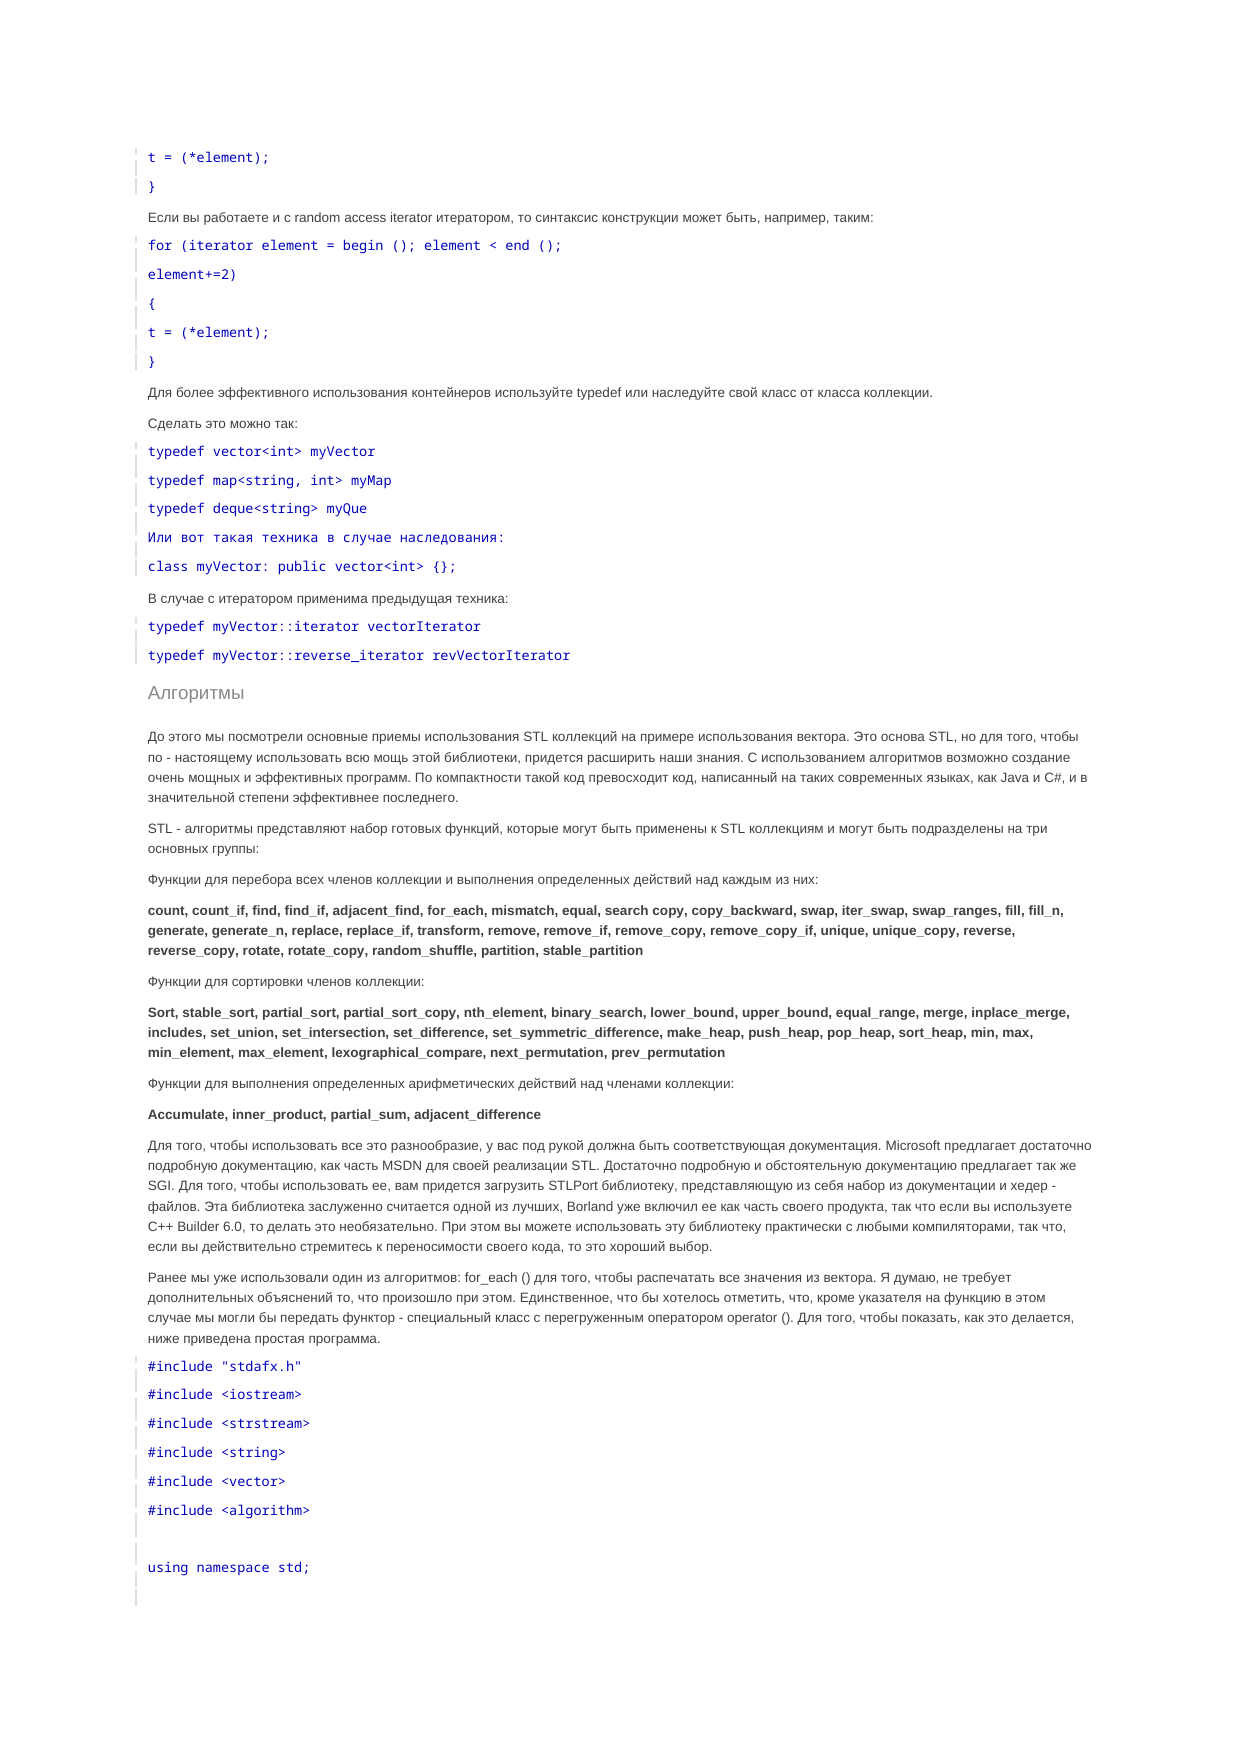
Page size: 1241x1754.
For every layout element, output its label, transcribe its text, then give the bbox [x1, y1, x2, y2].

text #include <iostream> [135, 1385, 1093, 1404]
text В случае с итератором применима предыдущая техника: [148, 586, 1093, 606]
text Sort, stable_sort, partial_sort, partial_sort_copy, nth_element, binary_search, lower_bound, upper_bound, equal_range, merge, inplace_merge, includes, set_union, set_intersection, set_difference, set_symmetric_difference, make_heap, push_heap, pop_heap, sort_heap, min, max, min_element, max_element, lexographical_compare, next_permutation, prev_permutation [148, 1000, 1093, 1061]
text #include <algorithm> [135, 1501, 1093, 1519]
text typedef deque<string> myQue [135, 499, 1093, 518]
text for (iterator element = begin (); element < end (); [135, 236, 1093, 254]
text class myVector: public vector<int> {}; [135, 557, 1093, 576]
text Accumulate, inner_product, partial_sum, adjacent_difference [148, 1102, 1093, 1122]
text #include <string> [135, 1443, 1093, 1461]
text typedef myVector::reverse_iterator revVectorIterator [135, 646, 1093, 664]
text До этого мы посмотрели основные приемы использования STL коллекций на примере использования вектора. Это основа STL, но для того, чтобы по - настоящему использовать всю мощь этой библиотеки, придется расширить наши знания. С использованием алгоритмов возможно создание очень мощных и эффективных программ. По компактности такой код превосходит код, написанный на таких современных языках, как Java и С#, и в значительной степени эффективнее последнего. [148, 724, 1093, 805]
text Функции для перебора всех членов коллекции и выполнения определенных действий над каждым из них: [148, 867, 1093, 887]
text } [135, 176, 1093, 195]
text #include "stdafx.h" [135, 1356, 1093, 1375]
text t = (*element); [135, 323, 1093, 341]
text typedef myVector::iterator vectorIterator [135, 617, 1093, 635]
text Ранее мы уже использовали один из алгоритмов: for_each () для того, чтобы распечатать все значения из вектора. Я думаю, не требует дополнительных объяснений то, что произошло при этом. Единственное, что бы хотелось отметить, что, кроме указателя на функцию в этом случае мы могли бы передать функтор - специальный класс с перегруженным оператором operator (). Для того, чтобы показать, как это делается, ниже приведена простая программа. [148, 1265, 1093, 1346]
text #include <vector> [135, 1472, 1093, 1490]
text Или вот такая техника в случае наследования: [135, 528, 1093, 547]
text #include <strstream> [135, 1414, 1093, 1433]
text typedef map<string, int> myMap [135, 471, 1093, 489]
text Функции для выполнения определенных арифметических действий над членами коллекции: [148, 1071, 1093, 1091]
text element+=2) [135, 265, 1093, 283]
text Функции для сортировки членов коллекции: [148, 969, 1093, 989]
text { [135, 294, 1093, 312]
text Алгоритмы [148, 682, 1093, 703]
text Сделать это можно так: [148, 411, 1093, 431]
text typedef vector<int> myVector [135, 442, 1093, 460]
text } [135, 351, 1093, 370]
text Если вы работаете и с random access iterator итератором, то синтаксис конструкции может быть, например, таким: [148, 205, 1093, 226]
text t = (*element); [148, 148, 1093, 166]
text using namespace std; [135, 1558, 1093, 1577]
text STL - алгоритмы представляют набор готовых функций, которые могут быть применены к STL коллекциям и могут быть подразделены на три основных группы: [148, 816, 1093, 856]
text Для более эффективного использования контейнеров используйте typedef или наследуйте свой класс от класса коллекции. [148, 380, 1093, 401]
text count, count_if, find, find_if, adjacent_find, for_each, mismatch, equal, search copy, copy_backward, swap, iter_swap, swap_ranges, fill, fill_n, generate, generate_n, replace, replace_if, transform, remove, remove_if, remove_copy, remove_copy_if, unique, unique_copy, reverse, reverse_copy, rotate, rotate_copy, random_shuffle, partition, stable_partition [148, 898, 1093, 958]
text Для того, чтобы использовать все это разнообразие, у вас под рукой должна быть соответствующая документация. Microsoft предлагает достаточно подробную документацию, как часть MSDN для своей реализации STL. Достаточно подробную и обстоятельную документацию предлагает так же SGI. Для того, чтобы использовать ее, вам придется загрузить STLPort библиотеку, представляющую из себя набор из документации и хедер - файлов. Эта библиотека заслуженно считается одной из лучших, Borland уже включил ее как часть своего продукта, так что если вы используете C++ Builder 6.0, то делать это необязательно. При этом вы можете использовать эту библиотеку практически с любыми компиляторами, так что, если вы действительно стремитесь к переносимости своего кода, то это хороший выбор. [148, 1132, 1093, 1254]
